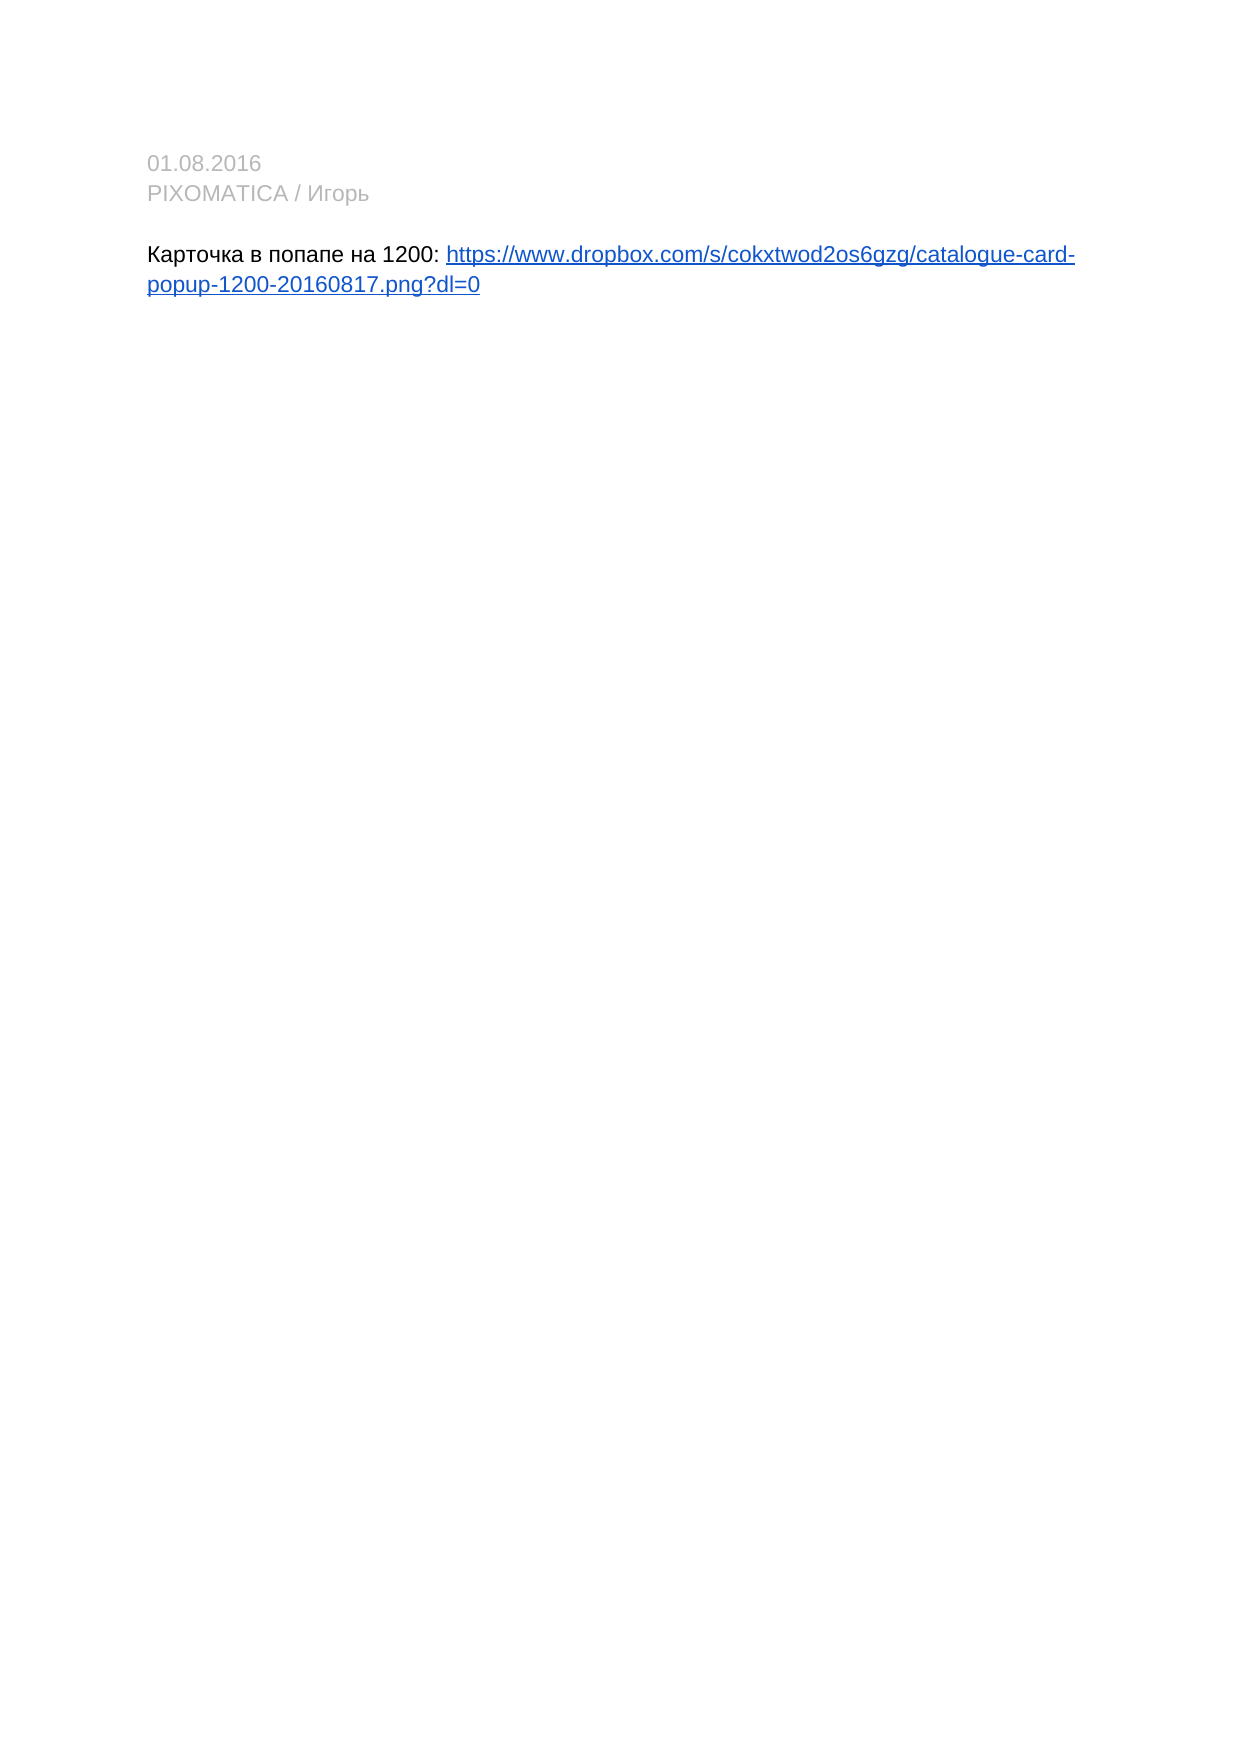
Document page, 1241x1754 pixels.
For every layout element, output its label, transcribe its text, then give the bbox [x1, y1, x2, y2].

text 01.08.2016 [147, 150, 1090, 176]
text Карточка в попапе на 1200: https://www.dropbox.com/s/cokxtwod2os6gzg/catalogue-card-popup-1200-20160817.png?dl=0 [147, 241, 1090, 297]
text PIXOMATICA / Игорь [147, 180, 1090, 207]
